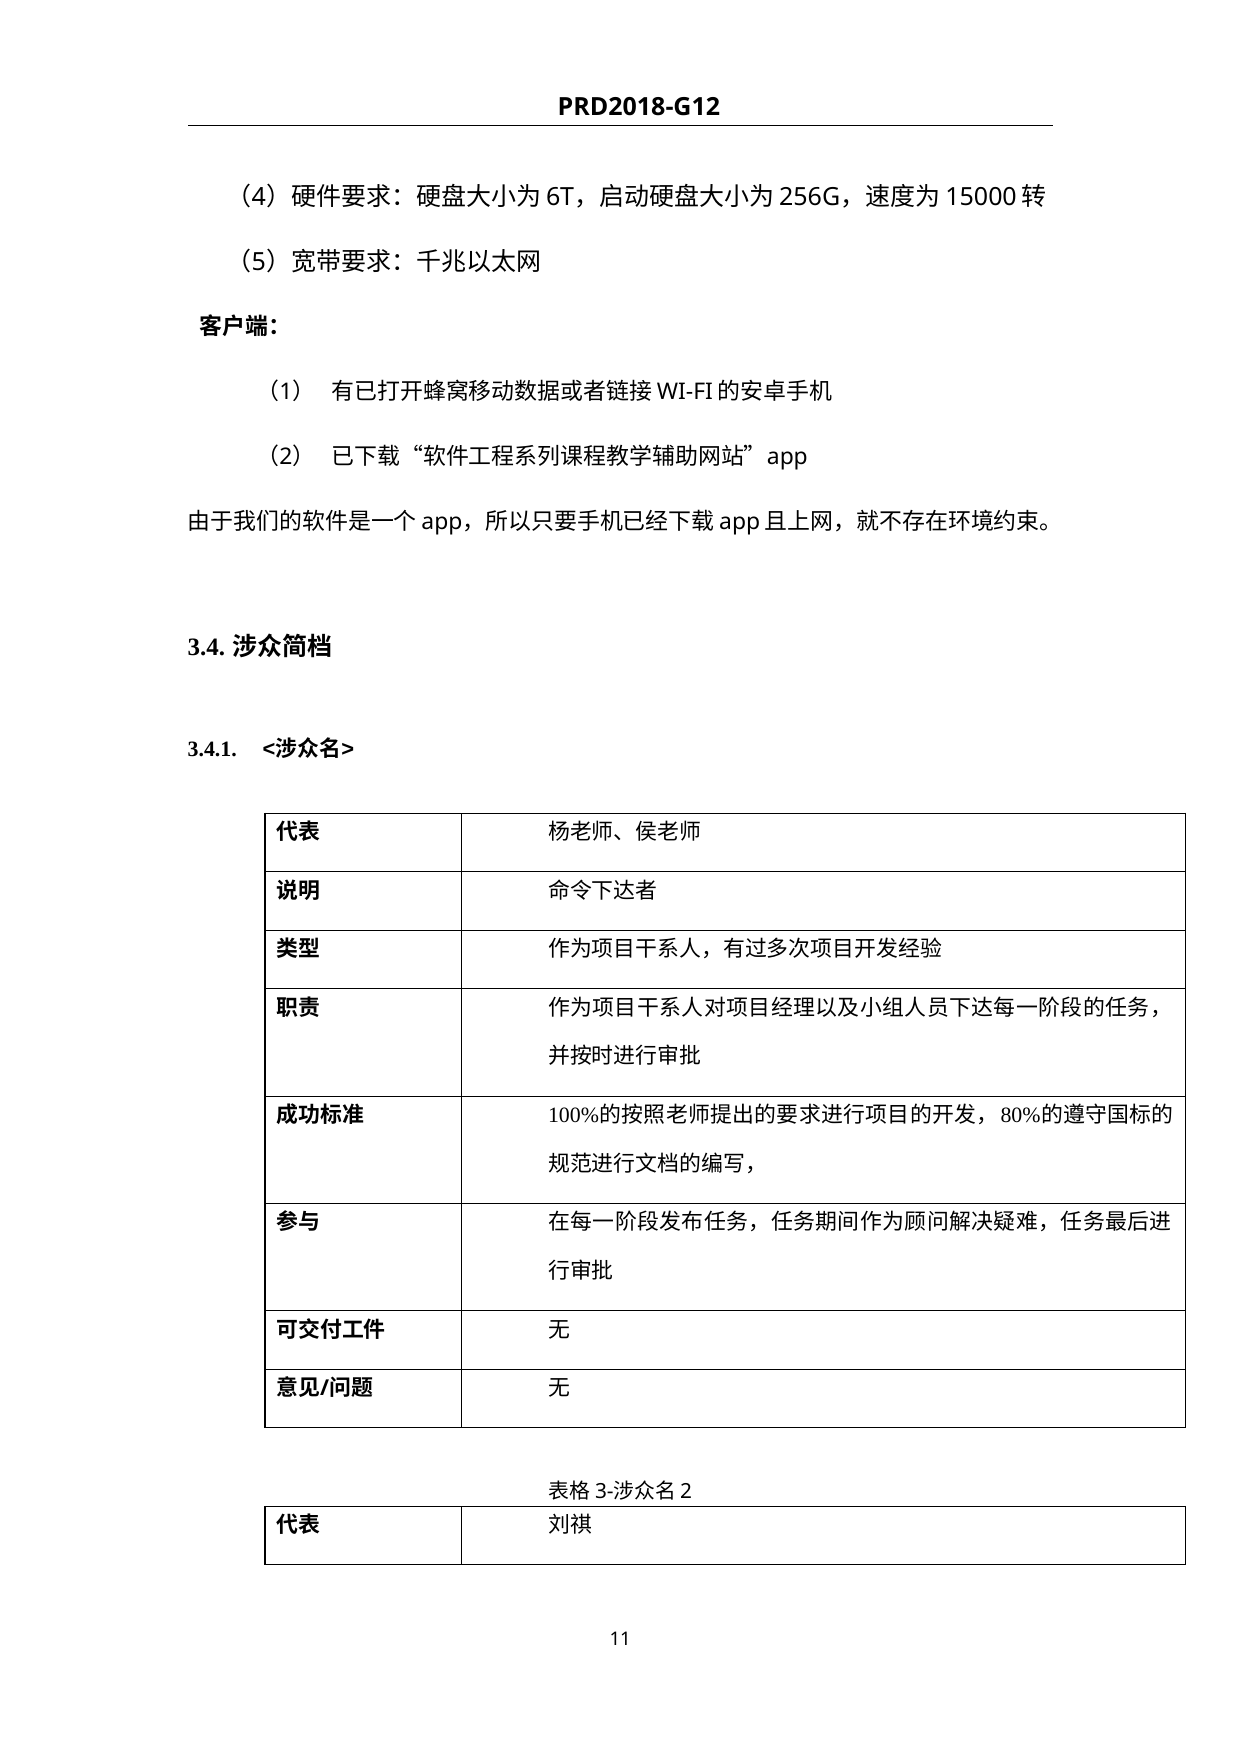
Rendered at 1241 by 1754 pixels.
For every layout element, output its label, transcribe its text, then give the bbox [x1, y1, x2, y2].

table_cell 在每一阶段发布任务，任务期间作为顾问解决疑难，任务最后进行审批 [462, 1204, 1185, 1310]
table_header 代表 [266, 1507, 461, 1564]
table_cell 命令下达者 [462, 872, 1185, 930]
table_cell 无 [462, 1311, 1185, 1369]
table_header 杨老师、侯老师 [462, 814, 1185, 871]
text 客户端： [187, 292, 1053, 357]
table_header 代表 [266, 814, 461, 871]
table_cell 职责 [266, 989, 461, 1096]
table_cell 参与 [266, 1204, 461, 1310]
table_cell 意见/问题 [266, 1370, 461, 1427]
text 由于我们的软件是一个app，所以只要手机已经下载app且上网，就不存在环境约束。 [187, 487, 1053, 552]
table_cell 作为项目干系人，有过多次项目开发经验 [462, 931, 1185, 988]
text （5）宽带要求：千兆以太网 [187, 227, 1053, 292]
table_cell 作为项目干系人对项目经理以及小组人员下达每一阶段的任务，并按时进行审批 [462, 989, 1185, 1096]
table_cell 说明 [266, 872, 461, 930]
subtitle 涉众简档 [187, 612, 1053, 677]
text （4）硬件要求：硬盘大小为6T，启动硬盘大小为256G，速度为15000转 [187, 162, 1053, 227]
table_cell 无 [462, 1370, 1185, 1427]
table_cell 100%的按照老师提出的要求进行项目的开发，80%的遵守国标的规范进行文档的编写， [462, 1097, 1185, 1203]
list 有已打开蜂窝移动数据或者链接WI-FI的安卓手机 [256, 357, 1053, 422]
table_header 刘祺 [462, 1507, 1185, 1564]
table_cell 成功标准 [266, 1097, 461, 1203]
subtitle <涉众名> [187, 730, 1053, 763]
list 已下载“软件工程系列课程教学辅助网站”app [256, 422, 1053, 487]
table_cell 可交付工件 [266, 1311, 461, 1369]
table_cell 类型 [266, 931, 461, 988]
